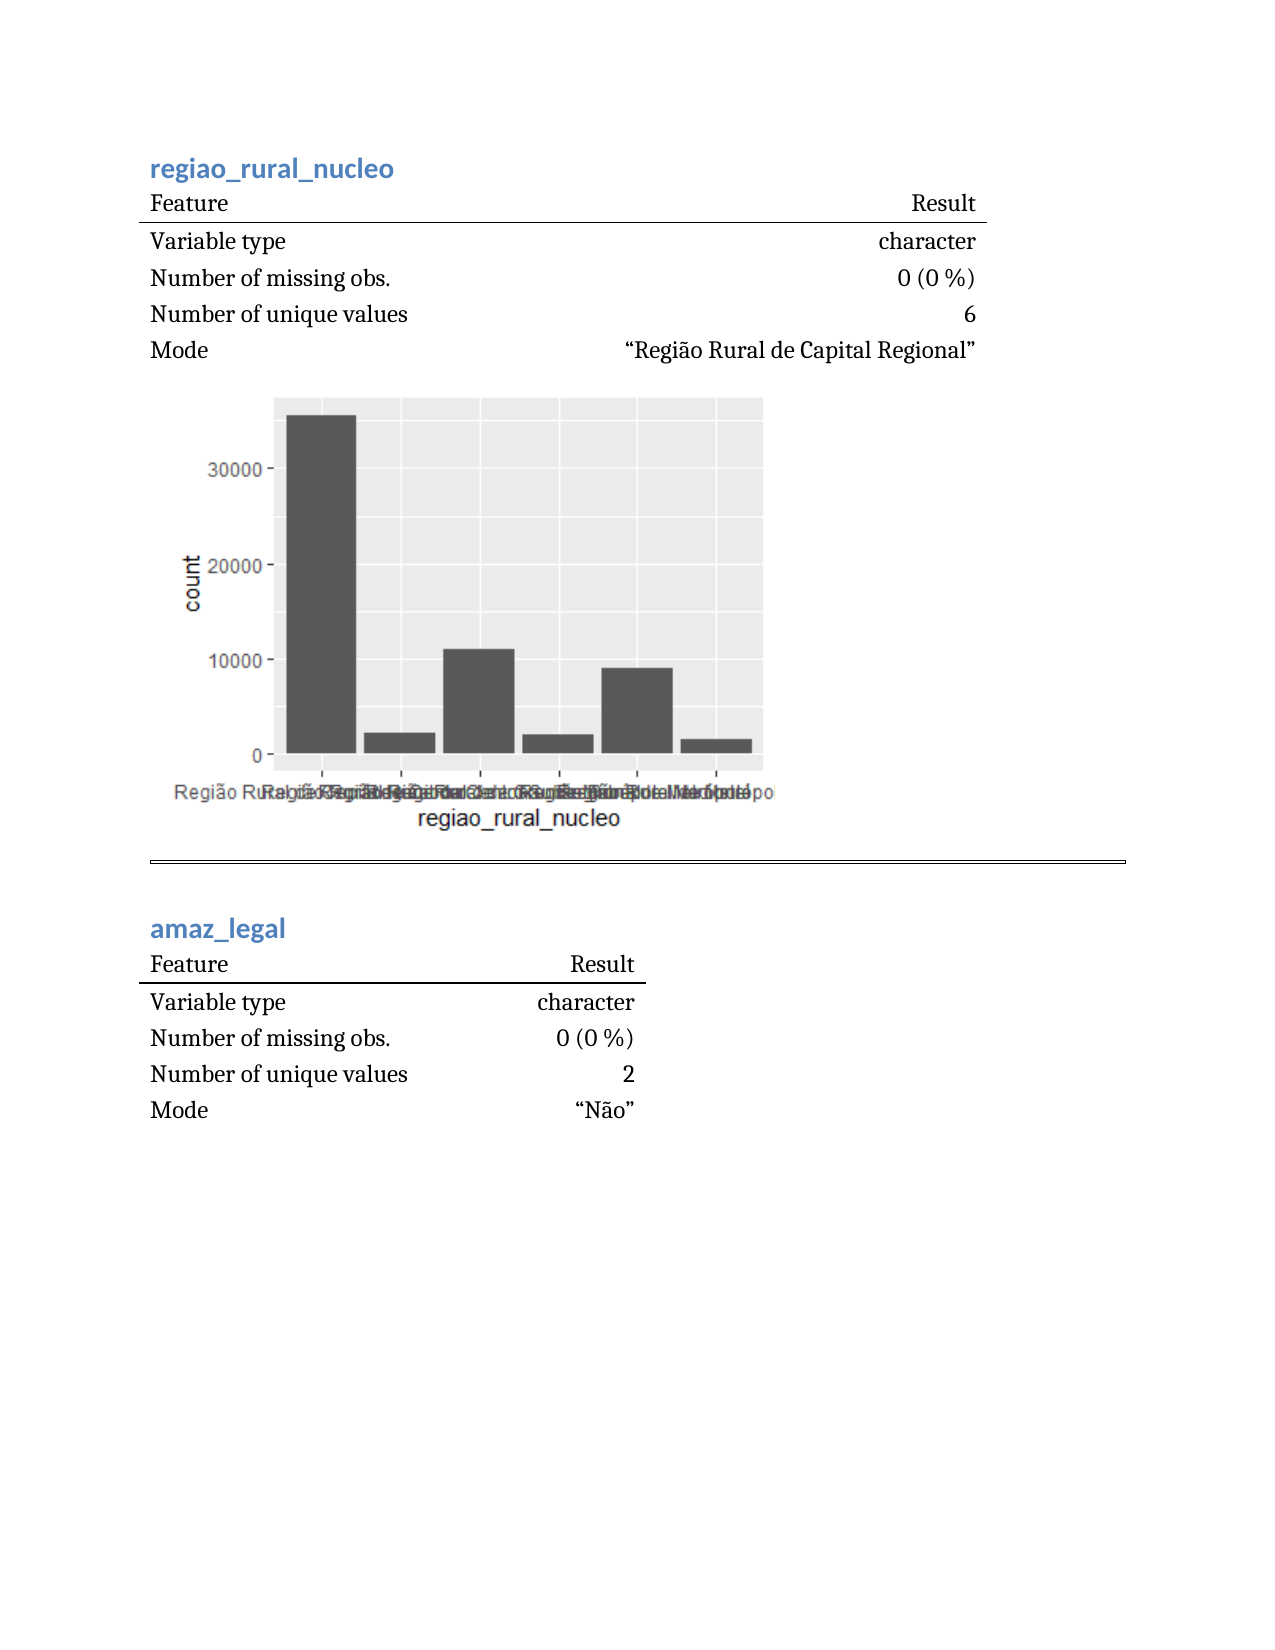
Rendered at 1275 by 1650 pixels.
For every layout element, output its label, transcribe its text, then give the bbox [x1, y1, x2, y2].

table_header Feature [139, 946, 486, 982]
table_cell Mode [139, 1093, 486, 1129]
table_cell 6 [489, 296, 987, 332]
table_cell Number of unique values [139, 1056, 486, 1092]
table_cell 2 [486, 1056, 646, 1092]
subtitle amaz_legal [150, 910, 1125, 946]
table_cell Number of unique values [139, 296, 489, 332]
table_cell character [486, 984, 646, 1020]
picture [168, 387, 776, 842]
subtitle regiao_rural_nucleo [150, 150, 1125, 186]
table_header Feature [139, 186, 489, 222]
table_cell “Não” [486, 1093, 646, 1129]
table_cell Mode [139, 332, 489, 368]
table_cell Variable type [139, 984, 486, 1020]
table_cell “Região Rural de Capital Regional” [489, 332, 987, 368]
table_cell Number of missing obs. [139, 1020, 486, 1056]
table_header Result [489, 186, 987, 222]
table_cell Number of missing obs. [139, 260, 489, 296]
table_cell character [489, 223, 987, 260]
table_cell Variable type [139, 223, 489, 260]
table_cell 0 (0 %) [489, 260, 987, 296]
table_cell 0 (0 %) [486, 1020, 646, 1056]
table_header Result [486, 946, 646, 982]
